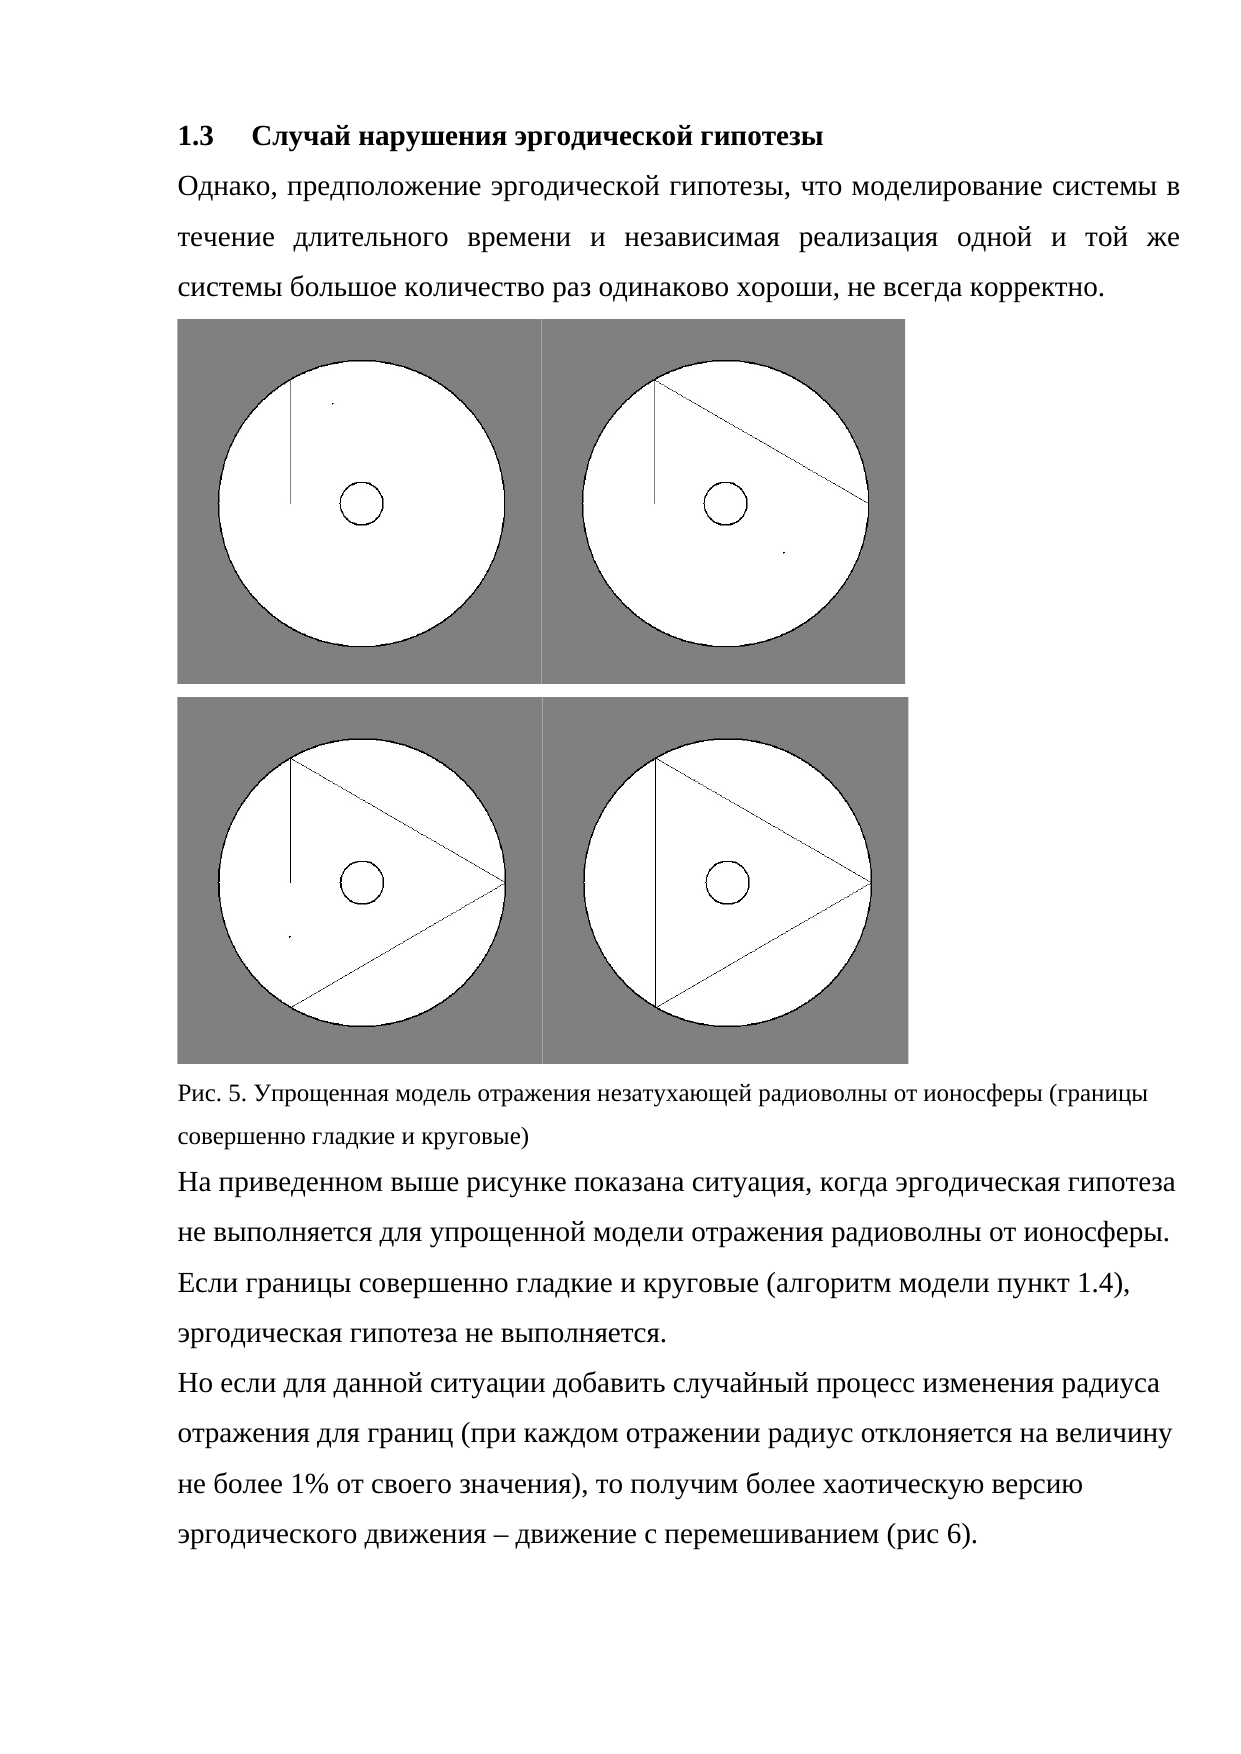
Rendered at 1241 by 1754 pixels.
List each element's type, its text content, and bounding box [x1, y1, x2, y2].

text Однако, предположение эргодической гипотезы, что моделирование системы в течение длительного времени и независимая реализация одной и той же системы большое количество раз одинаково хороши, не всегда корректно. [177, 168, 1181, 303]
picture [177, 319, 906, 684]
text 1.3 Случай нарушения эргодической гипотезы [177, 118, 1181, 152]
picture [177, 697, 909, 1064]
text Но если для данной ситуации добавить случайный процесс изменения радиуса отражения для границ (при каждом отражении радиус отклоняется на величину не более 1% от своего значения), то получим более хаотическую версию эргодического движения – движение с перемешиванием (рис 6). [177, 1365, 1181, 1550]
text На приведенном выше рисунке показана ситуация, когда эргодическая гипотеза не выполняется для упрощенной модели отражения радиоволны от ионосферы. Если границы совершенно гладкие и круговые (алгоритм модели пункт 1.4), эргодическая гипотеза не выполняется. [177, 1164, 1181, 1348]
text Рис. 5. Упрощенная модель отражения незатухающей радиоволны от ионосферы (границы совершенно гладкие и круговые) [177, 1078, 1181, 1150]
